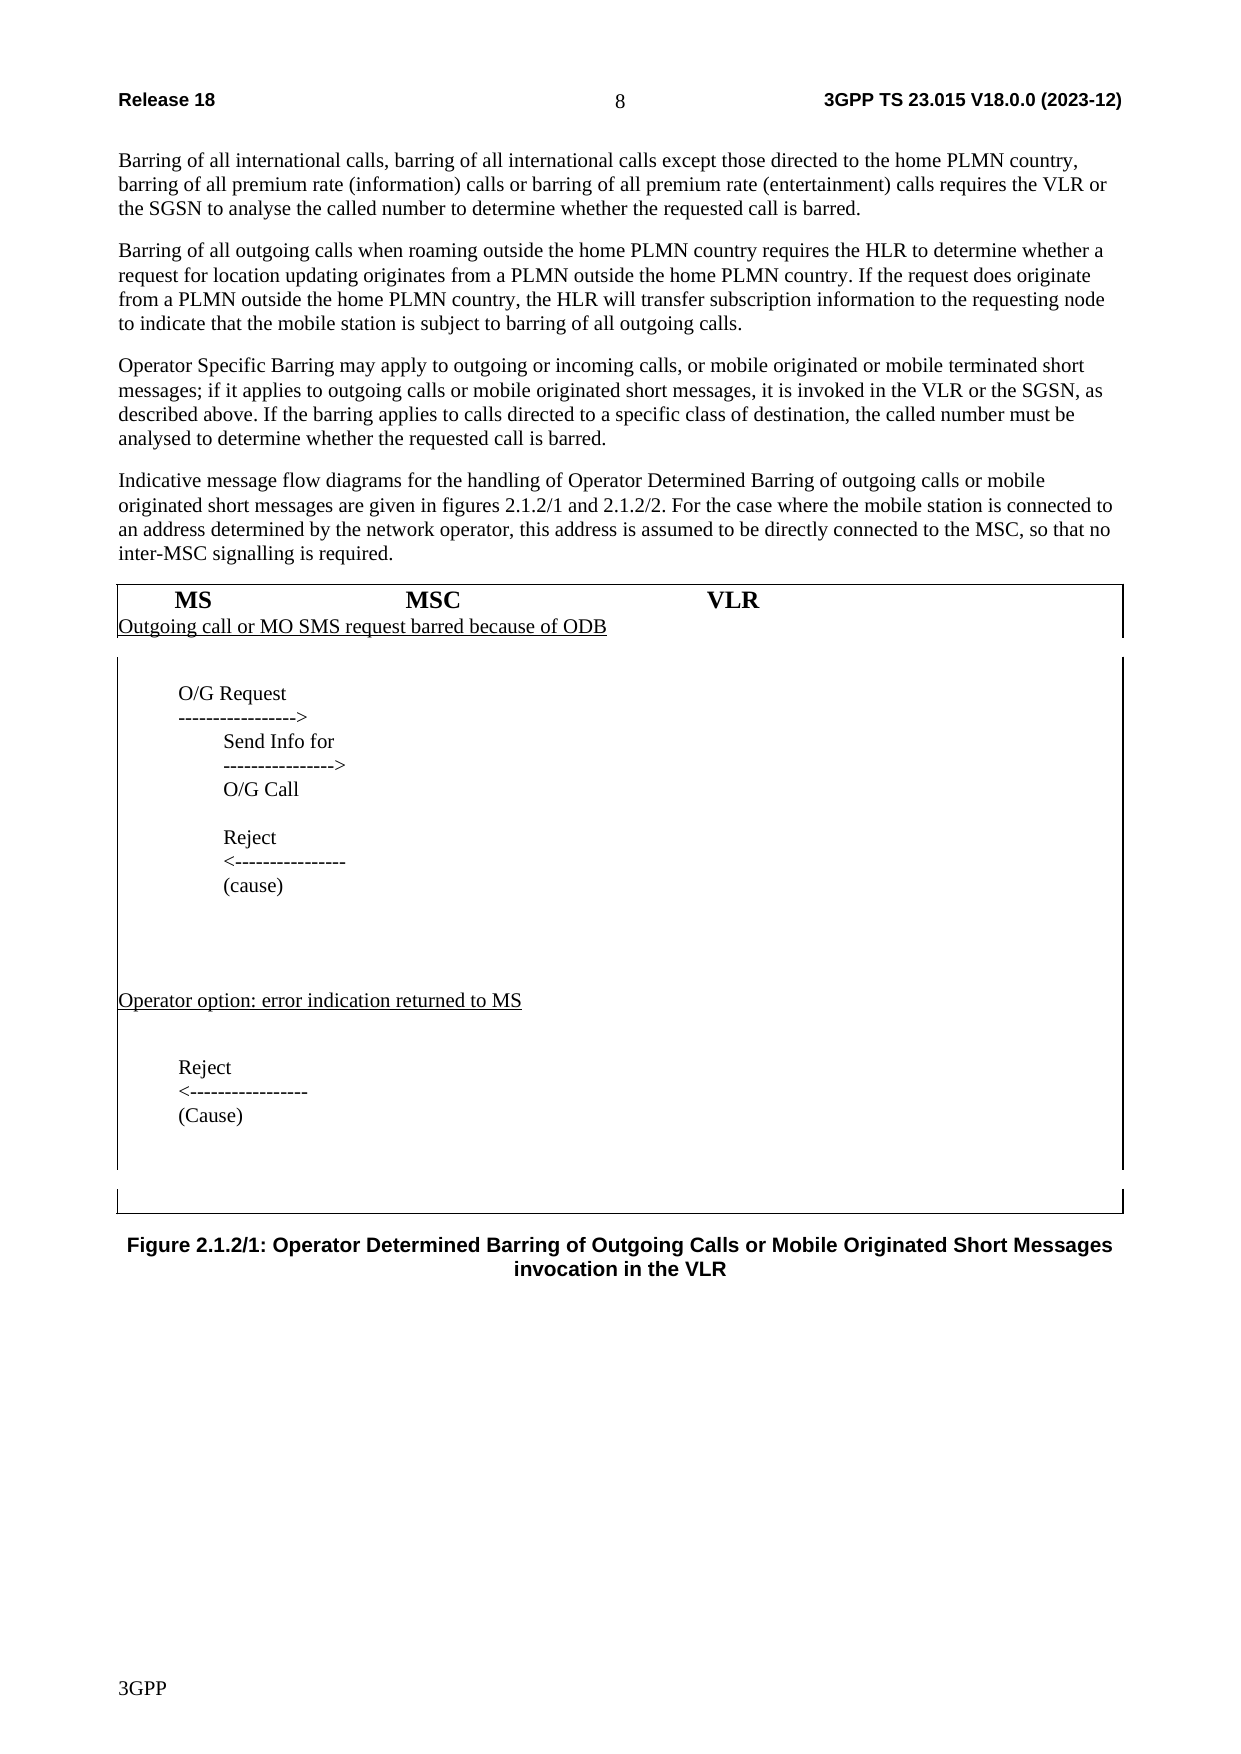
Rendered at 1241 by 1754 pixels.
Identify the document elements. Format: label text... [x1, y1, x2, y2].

text Indicative message flow diagrams for the handling of Operator Determined Barring of outgoing calls or mobile originated short messages are given in figures 2.1.2/1 and 2.1.2/2. For the case where the mobile station is connected to an address determined by the network operator, this address is assumed to be directly connected to the MSC, so that no inter-MSC signalling is required. [118, 468, 1122, 565]
text Barring of all international calls, barring of all international calls except those directed to the home PLMN country, barring of all premium rate (information) calls or barring of all premium rate (entertainment) calls requires the VLR or the SGSN to analyse the called number to determine whether the requested call is barred. [118, 147, 1122, 220]
text Reject <----------------- (Cause) [118, 1031, 1122, 1127]
text O/G Request -----------------> Send Info for ----------------> O/G Call Reject <---------------- (cause) [118, 657, 1122, 945]
text Operator Specific Barring may apply to outgoing or incoming calls, or mobile originated or mobile terminated short messages; if it applies to outgoing calls or mobile originated short messages, it is invoked in the VLR or the SGSN, as described above. If the barring applies to calls directed to a specific class of destination, the called number must be analysed to determine whether the requested call is barred. [118, 353, 1122, 450]
text Operator option: error indication returned to MS [118, 964, 1122, 1012]
text Figure 2.1.2/1: Operator Determined Barring of Outgoing Calls or Mobile Originated Short Messages invocation in the VLR [118, 1233, 1122, 1281]
text Barring of all outgoing calls when roaming outside the home PLMN country requires the HLR to determine whether a request for location updating originates from a PLMN outside the home PLMN country. If the request does originate from a PLMN outside the home PLMN country, the HLR will transfer subscription information to the requesting node to indicate that the mobile station is subject to barring of all outgoing calls. [118, 238, 1122, 335]
text MS MSC VLR Outgoing call or MO SMS request barred because of ODB [118, 585, 1122, 638]
